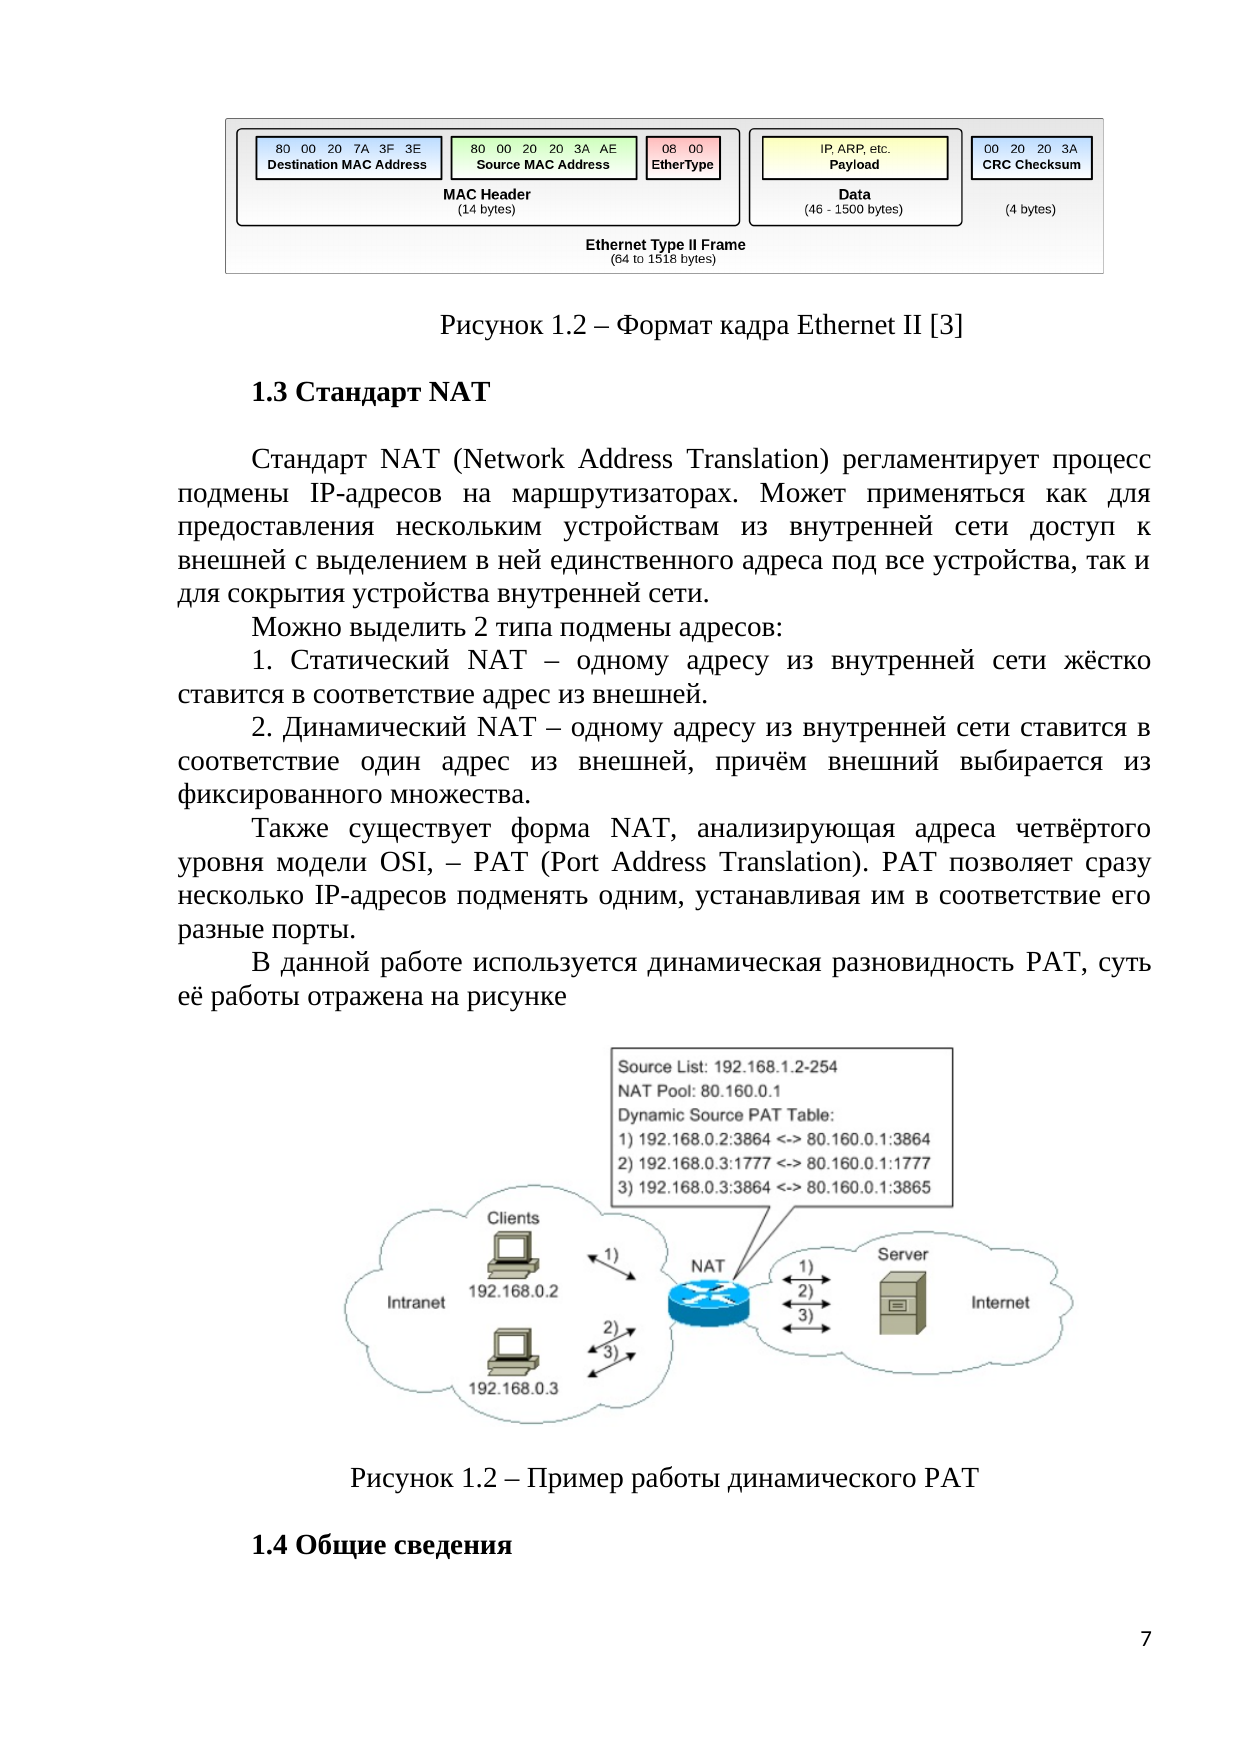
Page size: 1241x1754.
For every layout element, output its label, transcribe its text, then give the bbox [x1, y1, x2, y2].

text 1. Статический NAT – одному адресу из внутренней сети жёстко ставится в соответствие адрес из внешней. [177, 642, 1152, 709]
text Рисунок 1.2 – Формат кадра Ethernet II [3] [177, 307, 1152, 341]
text В данной работе используется динамическая разновидность PAT, суть её работы отражена на рисунке [177, 944, 1152, 1011]
text Стандарт NAT (Network Address Translation) регламентирует процесс подмены IP-адресов на маршрутизаторах. Может применяться как для предоставления нескольким устройствам из внутренней сети доступ к внешней с выделением в ней единственного адреса под все устройства, так и для сокрытия устройства внутренней сети. [177, 441, 1152, 609]
picture [225, 118, 1104, 274]
text Рисунок 1.2 – Пример работы динамического PAT [177, 1460, 1152, 1493]
picture [321, 1045, 1082, 1427]
text 1.4 Общие сведения [177, 1527, 1152, 1560]
text Также существует форма NAT, анализирующая адреса четвёртого уровня модели OSI, – PAT (Port Address Translation). PAT позволяет сразу несколько IP-адресов подменять одним, устанавливая им в соответствие его разные порты. [177, 810, 1152, 944]
text Можно выделить 2 типа подмены адресов: [177, 609, 1152, 642]
text 2. Динамический NAT – одному адресу из внутренней сети ставится в соответствие один адрес из внешней, причём внешний выбирается из фиксированного множества. [177, 709, 1152, 810]
text 1.3 Cтандарт NAT [177, 374, 1152, 408]
